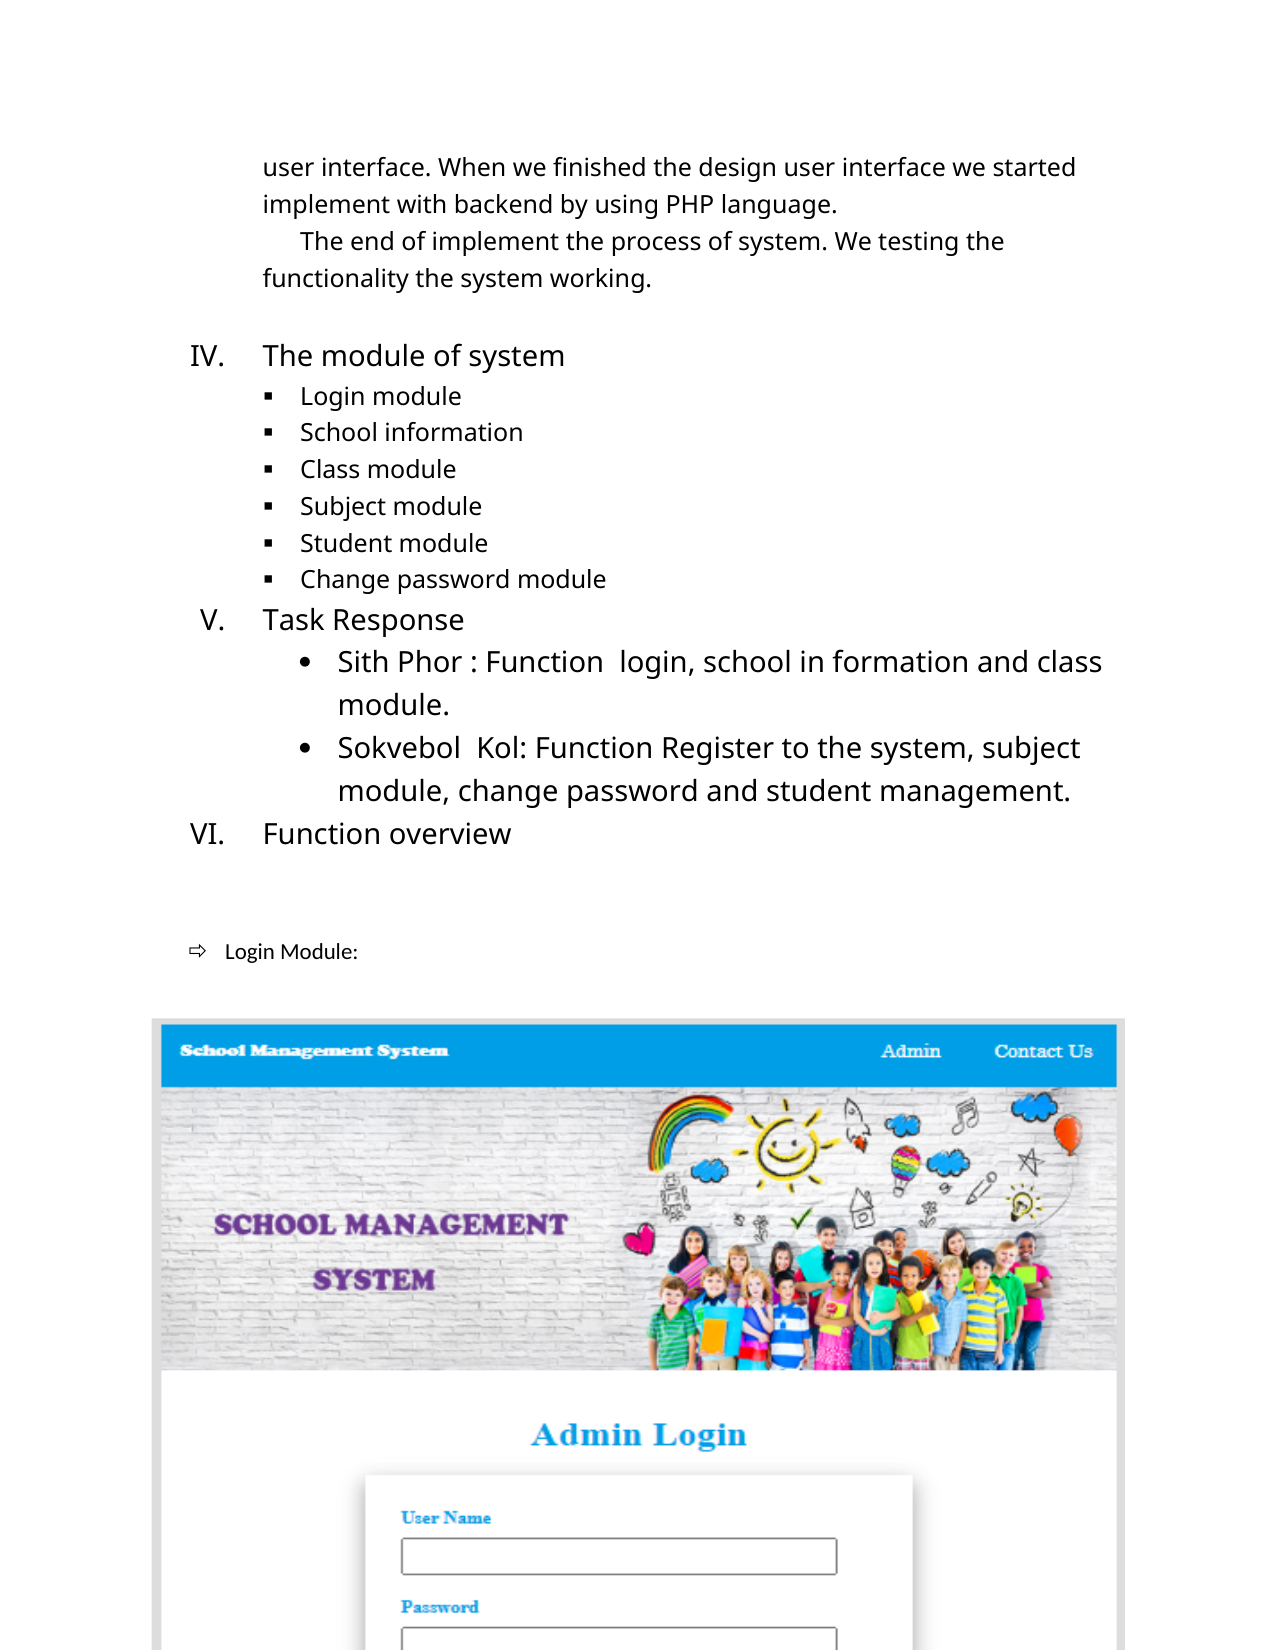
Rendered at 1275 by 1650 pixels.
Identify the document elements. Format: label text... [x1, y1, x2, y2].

picture [151, 1017, 1125, 1650]
list School information [262, 415, 1125, 449]
list Login module [262, 378, 1125, 412]
list Subject module [262, 489, 1125, 523]
list Class module [262, 452, 1125, 486]
list Task Response [225, 599, 1125, 639]
list Login Module: [187, 937, 1125, 965]
list Change password module [262, 562, 1125, 596]
list Student module [262, 525, 1125, 559]
list Sokvebol Kol: Function Register to the system, subject module, change password and student management. [300, 727, 1125, 810]
list The module of system [225, 336, 1125, 375]
list Function overview [225, 813, 1125, 853]
list The end of implement the process of system. We testing the functionality the system working. [262, 223, 1125, 294]
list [262, 150, 1125, 221]
list Sith Phor : Function login, school in formation and class module. [300, 642, 1125, 724]
